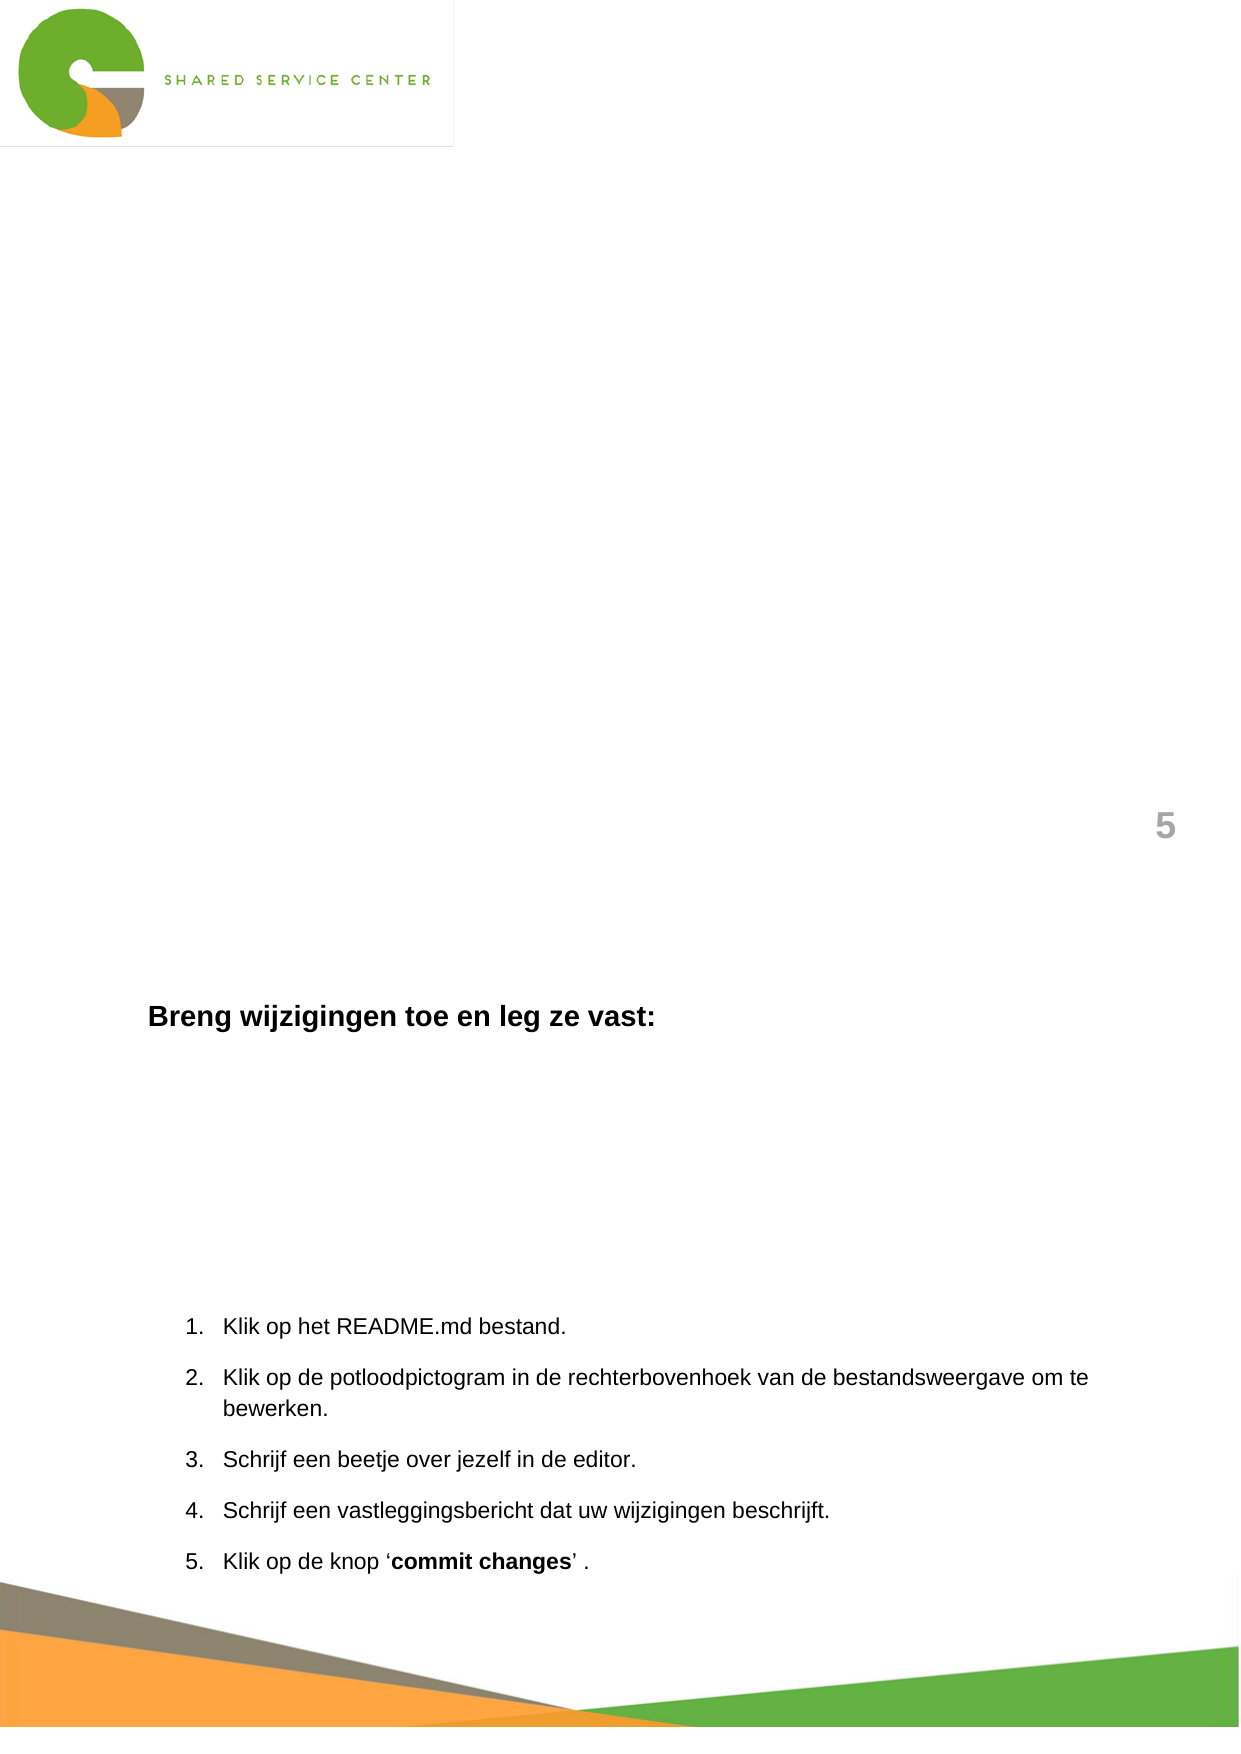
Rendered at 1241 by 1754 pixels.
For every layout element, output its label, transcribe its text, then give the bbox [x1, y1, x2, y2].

list Klik op de potloodpictogram in de rechterbovenhoek van de bestandsweergave om te bewerken. [185, 1364, 1093, 1421]
list Schrijf een vastleggingsbericht dat uw wijzigingen beschrijft. [185, 1497, 1093, 1523]
list Klik op de knop ‘commit changes’ . [185, 1548, 1093, 1574]
list Klik op het README.md bestand. [185, 1313, 1093, 1340]
list Schrijf een beetje over jezelf in de editor. [185, 1446, 1093, 1472]
picture [0, 1575, 1239, 1727]
text Breng wijzigingen toe en leg ze vast: [148, 999, 1093, 1032]
picture [0, 0, 454, 147]
